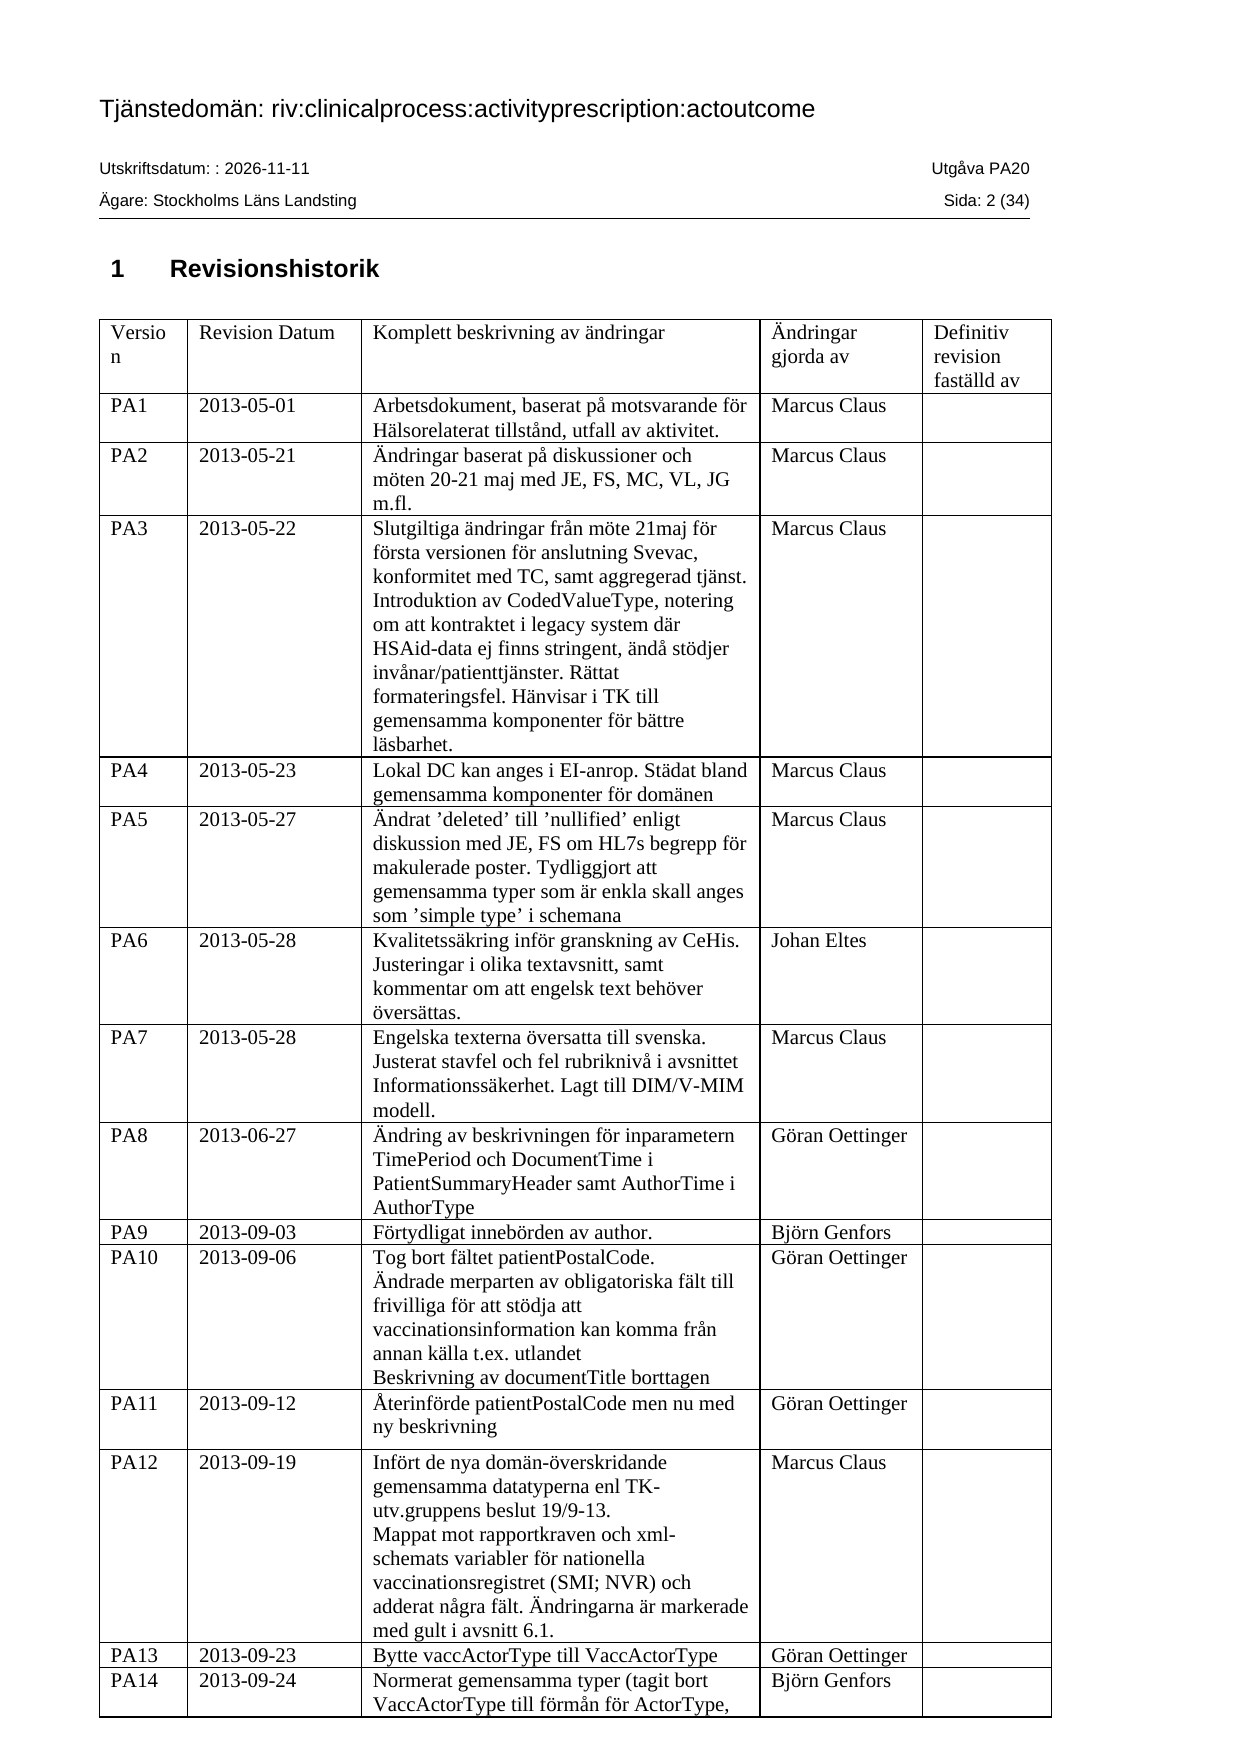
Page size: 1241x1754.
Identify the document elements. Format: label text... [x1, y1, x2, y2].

subtitle Revisionshistorik [110, 254, 997, 283]
table_header Ändringar gjorda av [761, 320, 922, 392]
table_cell [923, 758, 1051, 806]
table_cell Marcus Claus [761, 1450, 922, 1642]
table_cell Lokal DC kan anges i EI-anrop. Städat bland gemensamma komponenter för domänen [362, 758, 759, 806]
table_cell Göran Oettinger [761, 1245, 922, 1389]
table_cell PA6 [100, 928, 187, 1024]
table_cell [923, 1643, 1051, 1667]
table_cell 2013-05-23 [188, 758, 361, 806]
table_cell PA1 [100, 394, 187, 442]
table_cell 2013-05-27 [188, 807, 361, 927]
table_cell 2013-09-03 [188, 1220, 361, 1244]
table_cell PA3 [100, 516, 187, 756]
table_cell [923, 1123, 1051, 1219]
table_cell PA14 [100, 1668, 187, 1716]
table_cell 2013-09-24 [188, 1668, 361, 1716]
table_cell 2013-09-06 [188, 1245, 361, 1389]
table_cell PA2 [100, 443, 187, 515]
table_cell [923, 1668, 1051, 1716]
table_cell Göran Oettinger [761, 1390, 922, 1448]
table_cell Arbetsdokument, baserat på motsvarande för Hälsorelaterat tillstånd, utfall av aktivitet. [362, 394, 759, 442]
table_cell Återinförde patientPostalCode men nu med ny beskrivning [362, 1390, 759, 1448]
table_cell Ändring av beskrivningen för inparametern TimePeriod och DocumentTime i PatientSummaryHeader samt AuthorTime i AuthorType [362, 1123, 759, 1219]
table_cell PA13 [100, 1643, 187, 1667]
table_cell Björn Genfors [761, 1668, 922, 1716]
table_cell Engelska texterna översatta till svenska. Justerat stavfel och fel rubriknivå i avsnittet Informationssäkerhet. Lagt till DIM/V-MIM modell. [362, 1025, 759, 1122]
table_cell PA9 [100, 1220, 187, 1244]
table_cell 2013-09-23 [188, 1643, 361, 1667]
table_cell PA8 [100, 1123, 187, 1219]
table_cell [923, 1245, 1051, 1389]
table_cell Marcus Claus [761, 516, 922, 756]
table_cell Ändrat ’deleted’ till ’nullified’ enligt diskussion med JE, FS om HL7s begrepp för makulerade poster. Tydliggjort att gemensamma typer som är enkla skall anges som ’simple type’ i schemana [362, 807, 759, 927]
table_cell 2013-06-27 [188, 1123, 361, 1219]
table_cell [923, 807, 1051, 927]
table_cell Bytte vaccActorType till VaccActorType [362, 1643, 759, 1667]
table_cell 2013-09-12 [188, 1390, 361, 1448]
table_cell [923, 1220, 1051, 1244]
table_cell Kvalitetssäkring inför granskning av CeHis. Justeringar i olika textavsnitt, samt kommentar om att engelsk text behöver översättas. [362, 928, 759, 1024]
table_cell PA7 [100, 1025, 187, 1122]
table_cell PA4 [100, 758, 187, 806]
table_cell 2013-05-01 [188, 394, 361, 442]
table_cell Tog bort fältet patientPostalCode. Ändrade merparten av obligatoriska fält till frivilliga för att stödja att vaccinationsinformation kan komma från annan källa t.ex. utlandet Beskrivning av documentTitle borttagen [362, 1245, 759, 1389]
table_cell 2013-05-28 [188, 1025, 361, 1122]
table_cell [923, 1025, 1051, 1122]
table_cell Infört de nya domän-överskridande gemensamma datatyperna enl TK-utv.gruppens beslut 19/9-13. Mappat mot rapportkraven och xml-schemats variabler för nationella vaccinationsregistret (SMI; NVR) och adderat några fält. Ändringarna är markerade med gult i avsnitt 6.1. [362, 1450, 759, 1642]
table_cell [923, 928, 1051, 1024]
table_cell Marcus Claus [761, 758, 922, 806]
table_cell Marcus Claus [761, 807, 922, 927]
table_cell Marcus Claus [761, 443, 922, 515]
table_cell 2013-09-19 [188, 1450, 361, 1642]
table_cell 2013-05-28 [188, 928, 361, 1024]
table_header Revision Datum [188, 320, 361, 392]
table_cell [923, 1390, 1051, 1448]
table_header Definitiv revision faställd av [923, 320, 1051, 392]
table_cell 2013-05-22 [188, 516, 361, 756]
table_cell Slutgiltiga ändringar från möte 21maj för första versionen för anslutning Svevac, konformitet med TC, samt aggregerad tjänst. Introduktion av CodedValueType, notering om att kontraktet i legacy system där HSAid-data ej finns stringent, ändå stödjer invånar/patienttjänster. Rättat formateringsfel. Hänvisar i TK till gemensamma komponenter för bättre läsbarhet. [362, 516, 759, 756]
table_cell [923, 443, 1051, 515]
table_cell Göran Oettinger [761, 1643, 922, 1667]
table_cell [923, 394, 1051, 442]
table_header Komplett beskrivning av ändringar [362, 320, 759, 392]
table_cell [923, 1450, 1051, 1642]
table_cell [923, 516, 1051, 756]
table_cell PA12 [100, 1450, 187, 1642]
table_cell Marcus Claus [761, 1025, 922, 1122]
table_cell 2013-05-21 [188, 443, 361, 515]
table_cell PA10 [100, 1245, 187, 1389]
table_cell PA11 [100, 1390, 187, 1448]
table_cell Förtydligat innebörden av author. [362, 1220, 759, 1244]
table_cell Göran Oettinger [761, 1123, 922, 1219]
table_cell PA5 [100, 807, 187, 927]
table_cell Ändringar baserat på diskussioner och möten 20-21 maj med JE, FS, MC, VL, JG m.fl. [362, 443, 759, 515]
table_cell Marcus Claus [761, 394, 922, 442]
table_cell Johan Eltes [761, 928, 922, 1024]
table_header Version [100, 320, 187, 392]
table_cell Björn Genfors [761, 1220, 922, 1244]
